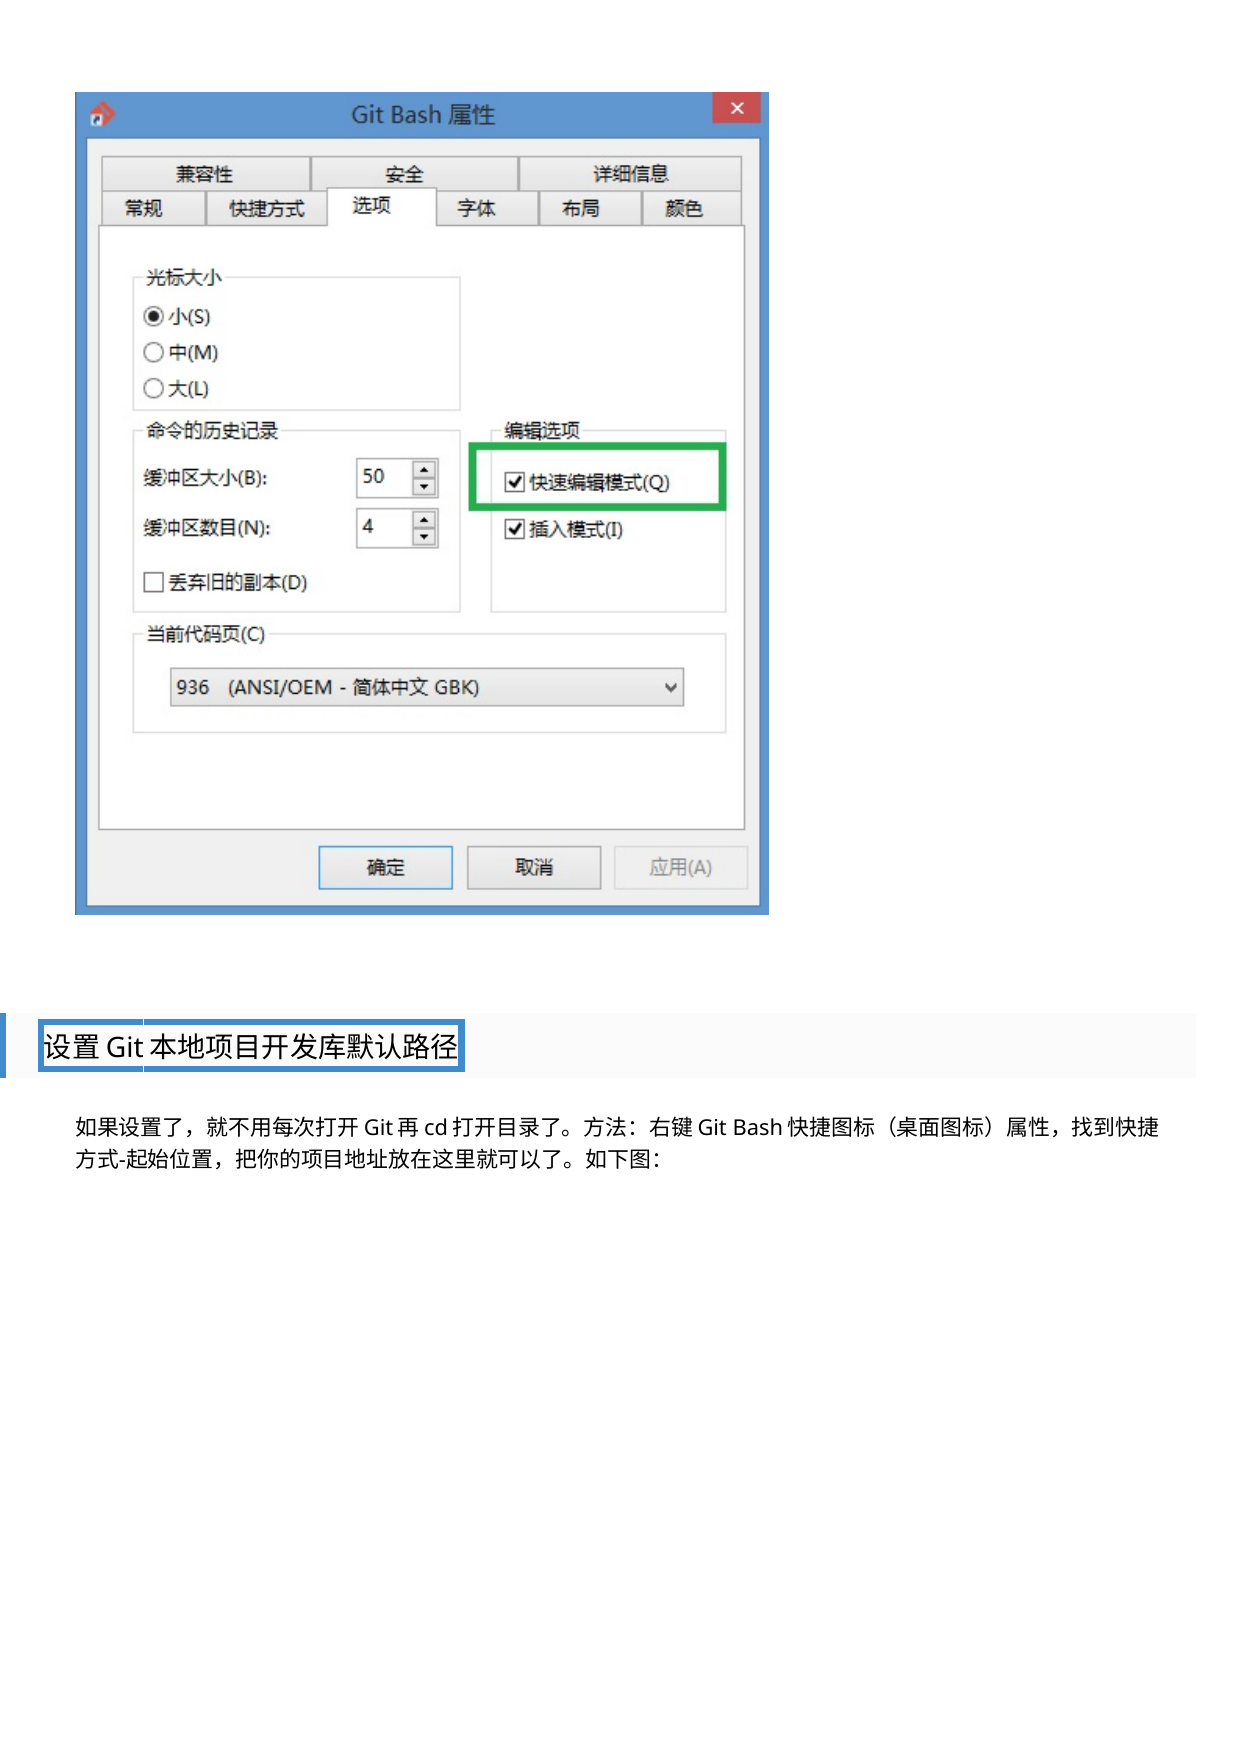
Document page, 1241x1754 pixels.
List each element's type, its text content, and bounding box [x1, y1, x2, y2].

picture [75, 92, 769, 915]
text 如果设置了，就不用每次打开Git再cd打开目录了。方法：右键Git Bash快捷图标（桌面图标）属性，找到快捷方式-起始位置，把你的项目地址放在这里就可以了。如下图： [75, 1109, 1165, 1174]
subtitle 设置Git本地项目开发库默认路径 [6, 1013, 1196, 1078]
